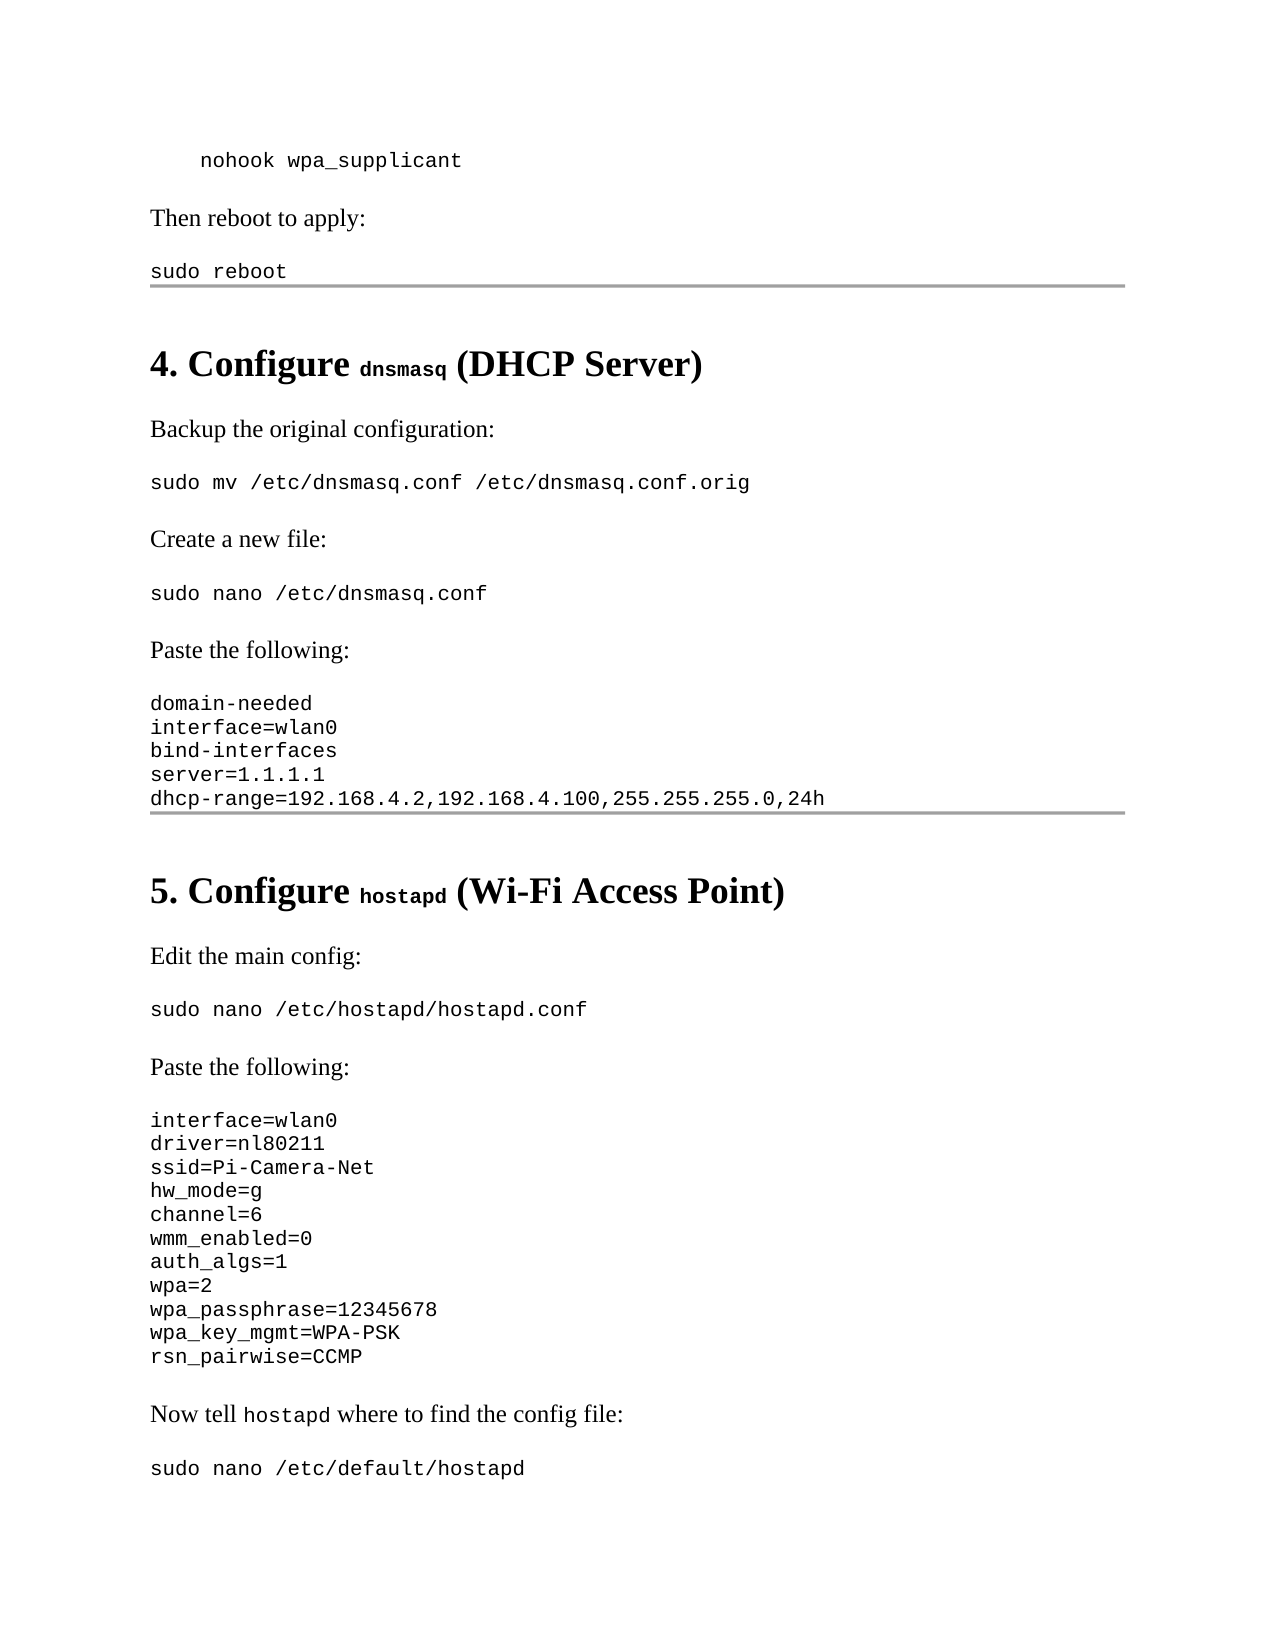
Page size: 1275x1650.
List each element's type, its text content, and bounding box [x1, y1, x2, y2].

text ssid=Pi-Camera-Net [150, 1157, 1125, 1181]
text rsn_pairwise=CCMP [150, 1346, 1125, 1370]
text driver=nl80211 [150, 1133, 1125, 1157]
text auth_algs=1 [150, 1251, 1125, 1275]
text 4. Configure dnsmasq (DHCP Server) [150, 342, 1125, 385]
text Backup the original configuration: [150, 414, 1125, 443]
text sudo reboot [150, 261, 1125, 284]
text domain-needed [150, 693, 1125, 717]
text sudo nano /etc/default/hostapd [150, 1458, 1125, 1481]
text wpa_key_mgmt=WPA-PSK [150, 1322, 1125, 1346]
text wpa=2 [150, 1275, 1125, 1299]
text Now tell hostapd where to find the config file: [150, 1399, 1125, 1428]
text Create a new file: [150, 524, 1125, 553]
text Edit the main config: [150, 941, 1125, 970]
text nohook wpa_supplicant [150, 150, 1125, 174]
text interface=wlan0 [150, 1109, 1125, 1133]
text wpa_passphrase=12345678 [150, 1299, 1125, 1322]
text 5. Configure hostapd (Wi-Fi Access Point) [150, 869, 1125, 912]
text sudo mv /etc/dnsmasq.conf /etc/dnsmasq.conf.orig [150, 472, 1125, 495]
text sudo nano /etc/hostapd/hostapd.conf [150, 999, 1125, 1022]
text Paste the following: [150, 1052, 1125, 1080]
text server=1.1.1.1 [150, 764, 1125, 788]
text interface=wlan0 [150, 717, 1125, 741]
text hw_mode=g [150, 1181, 1125, 1204]
text wmm_enabled=0 [150, 1228, 1125, 1251]
text Then reboot to apply: [150, 203, 1125, 232]
text channel=6 [150, 1204, 1125, 1228]
text sudo nano /etc/dnsmasq.conf [150, 582, 1125, 606]
text dhcp-range=192.168.4.2,192.168.4.100,255.255.255.0,24h [150, 788, 1125, 811]
text Paste the following: [150, 635, 1125, 664]
text bind-interfaces [150, 741, 1125, 764]
